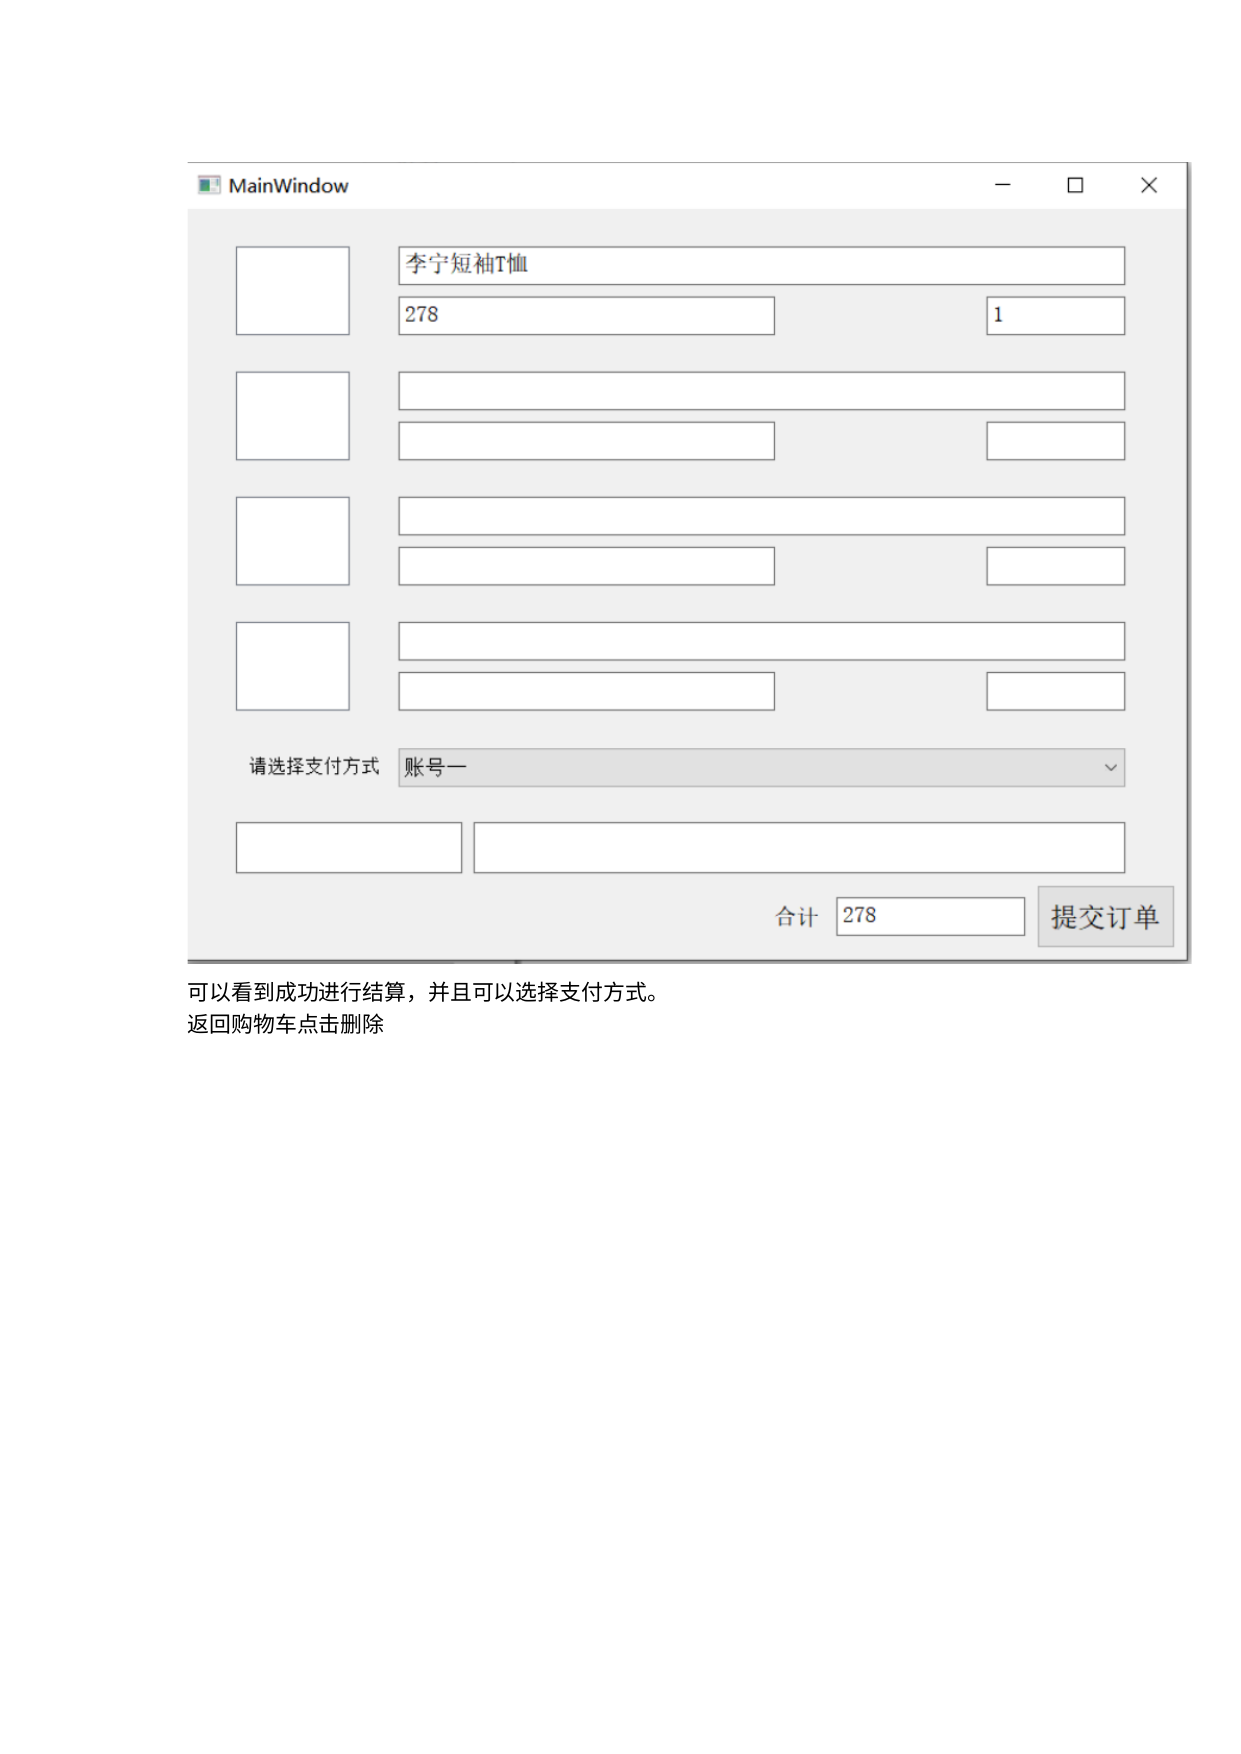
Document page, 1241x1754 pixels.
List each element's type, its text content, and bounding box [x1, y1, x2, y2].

text 可以看到成功进行结算，并且可以选择支付方式。 [187, 974, 1053, 1007]
text 返回购物车点击删除 [187, 1007, 1053, 1039]
picture [187, 162, 1192, 964]
